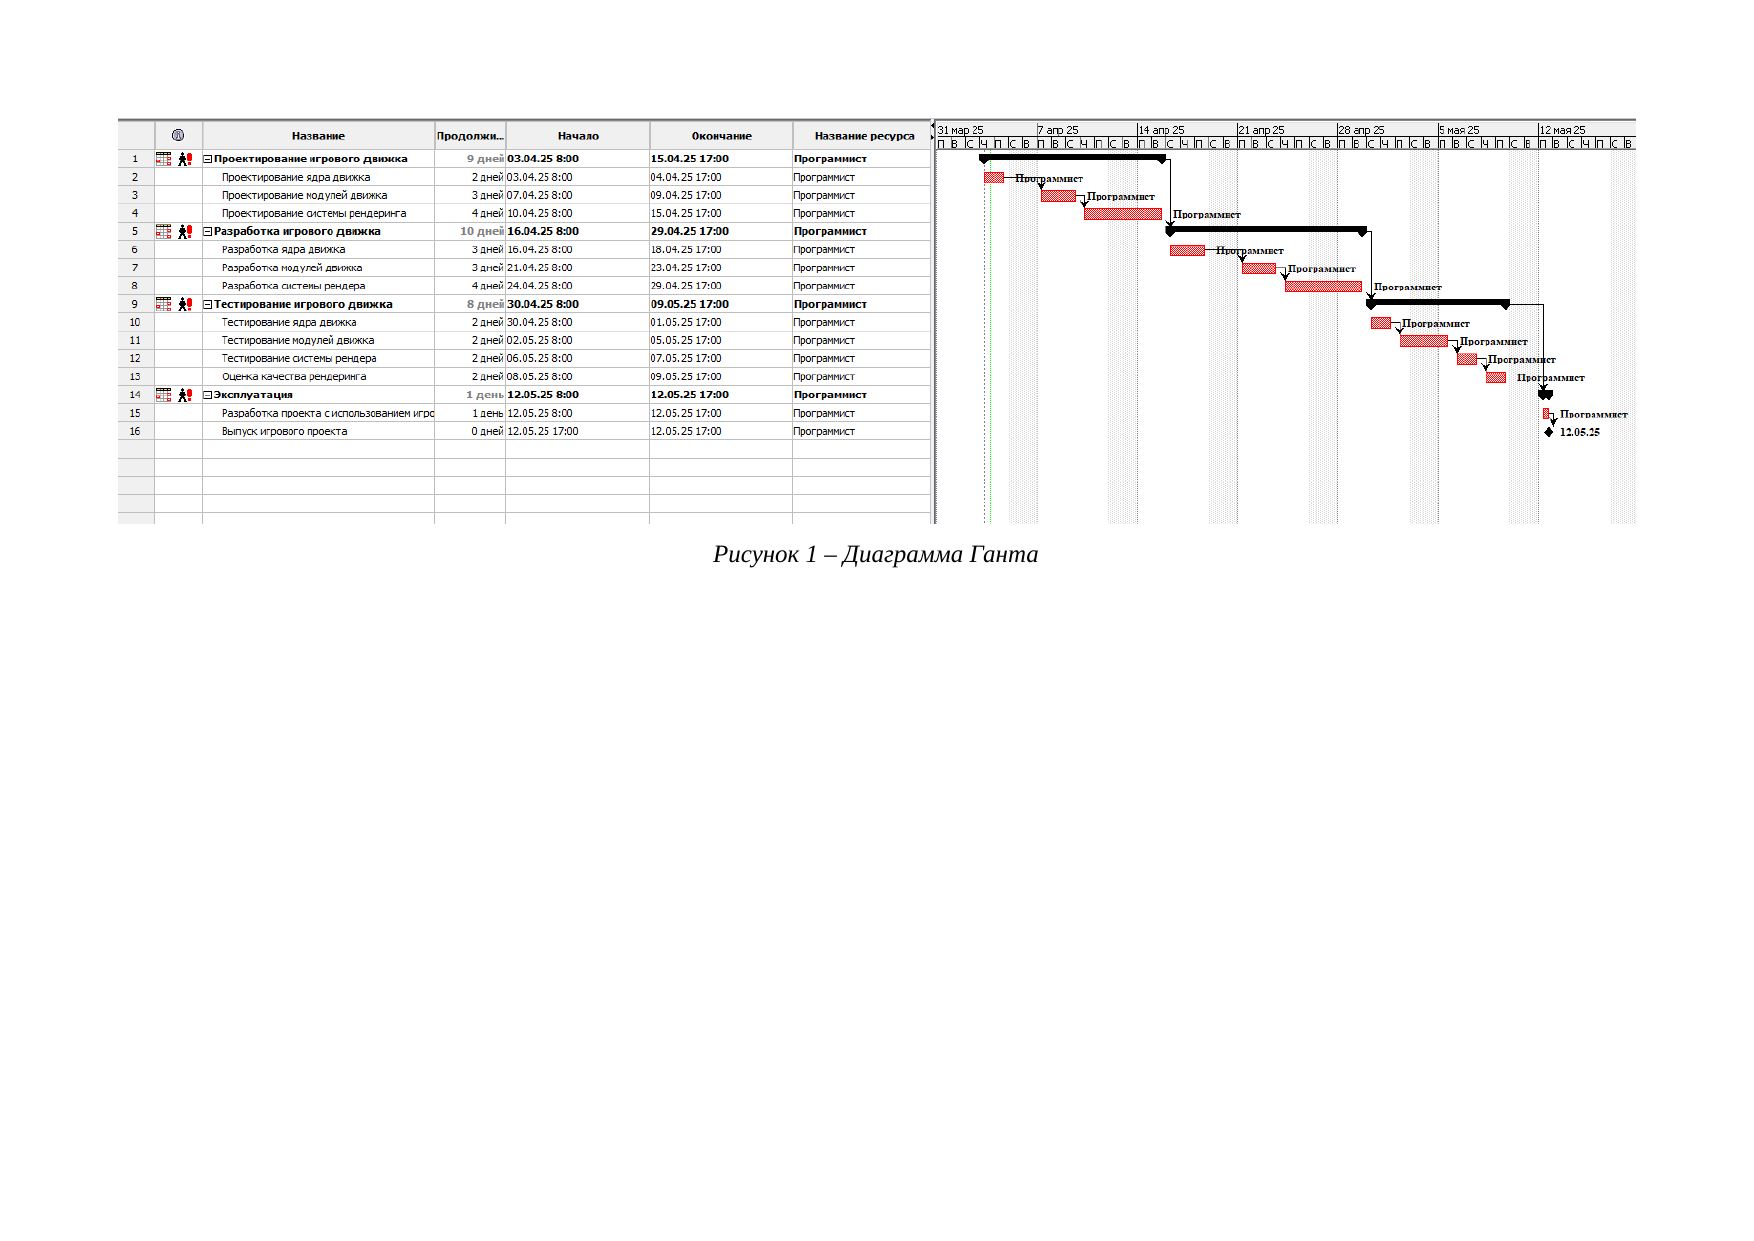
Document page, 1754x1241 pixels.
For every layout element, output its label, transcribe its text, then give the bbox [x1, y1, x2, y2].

picture [118, 118, 1636, 524]
text Рисунок 1 – Диаграмма Ганта [118, 539, 1636, 568]
